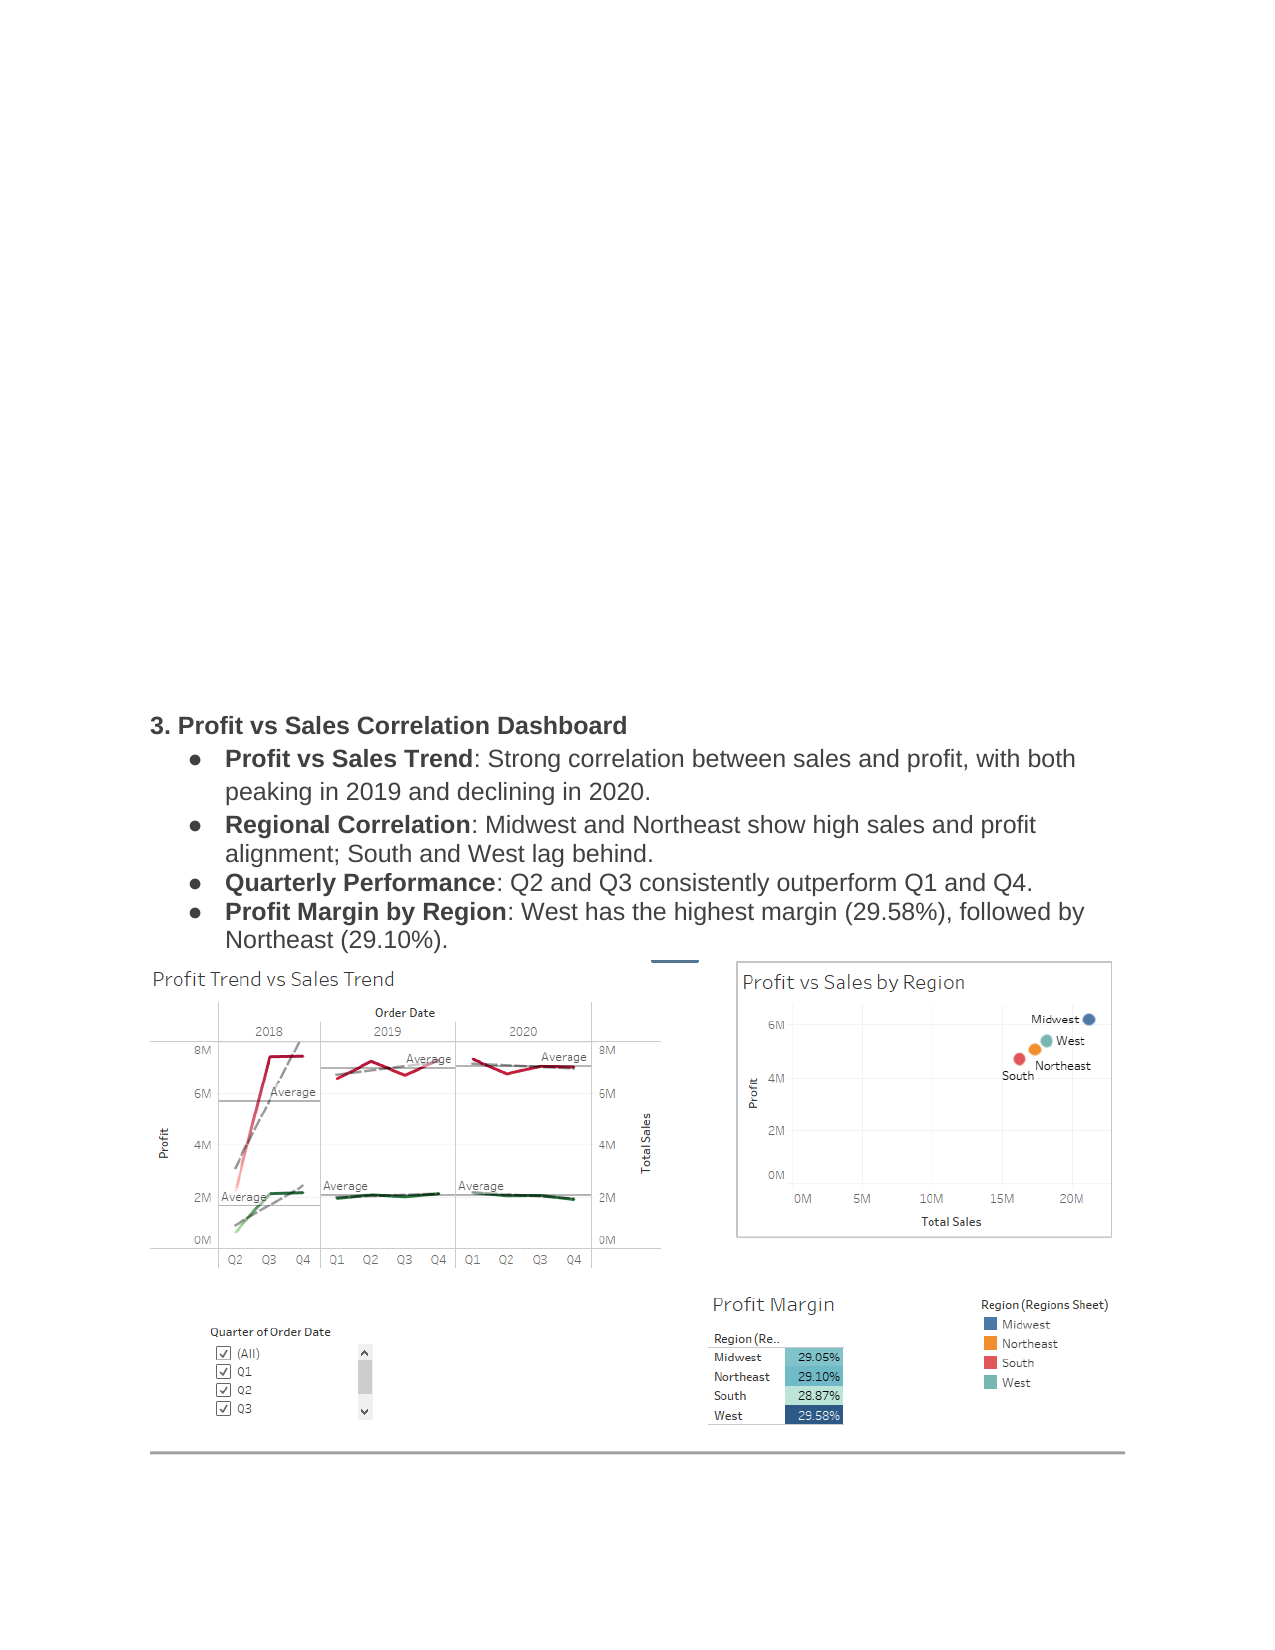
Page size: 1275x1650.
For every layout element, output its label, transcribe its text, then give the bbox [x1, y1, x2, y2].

list Quarterly Performance: Q2 and Q3 consistently outperform Q1 and Q4. [187, 868, 1125, 897]
list Regional Correlation: Midwest and Northeast show high sales and profit alignment; South and West lag behind. [187, 810, 1125, 868]
list Profit Margin by Region: West has the highest margin (29.58%), followed by Northeast (29.10%). [187, 897, 1125, 954]
list Profit vs Sales Trend: Strong correlation between sales and profit, with both peaking in 2019 and declining in 2020. [187, 744, 1125, 806]
text 3. Profit vs Sales Correlation Dashboard [150, 711, 1125, 740]
picture [150, 960, 1142, 1452]
